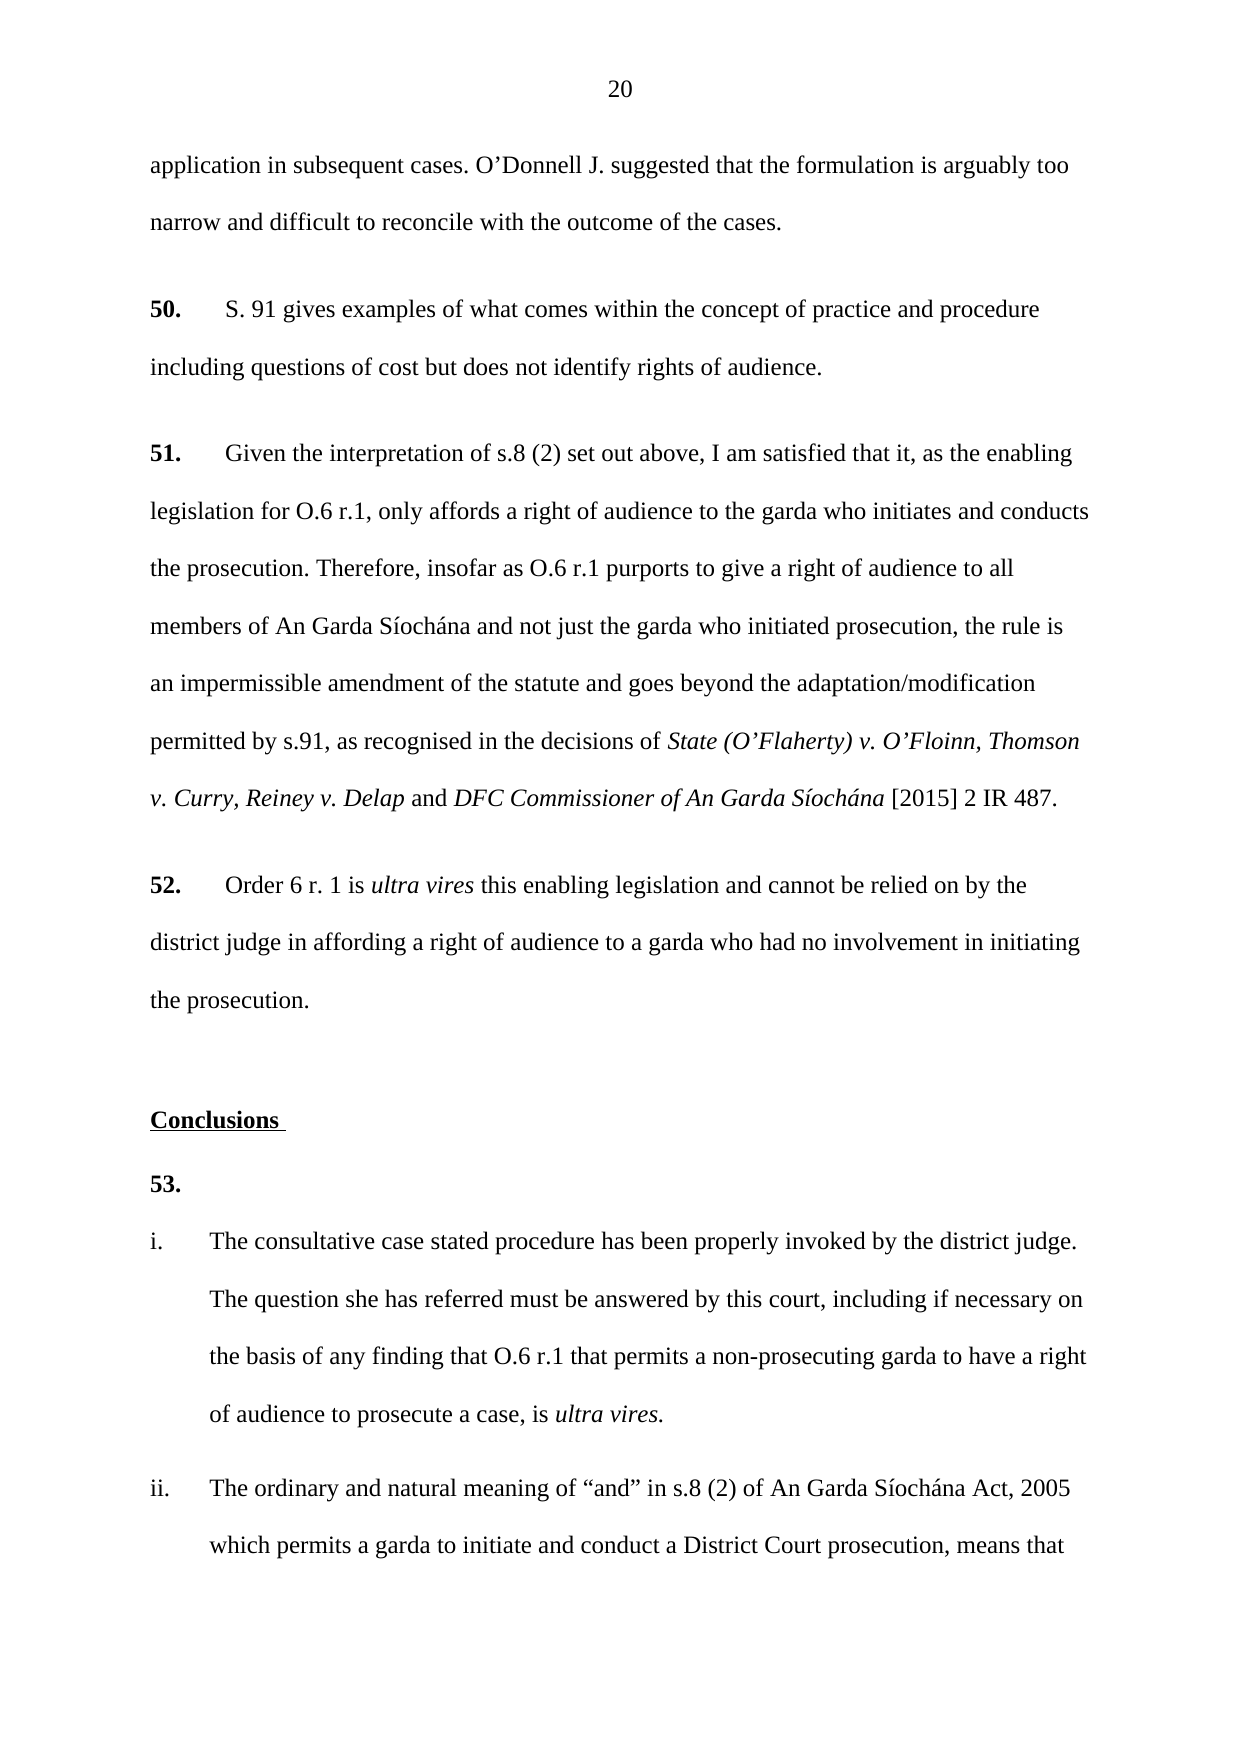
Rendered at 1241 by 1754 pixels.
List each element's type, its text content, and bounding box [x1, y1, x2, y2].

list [150, 1473, 1090, 1559]
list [150, 150, 1090, 236]
list Order 6 r. 1 is ultra vires this enabling legislation and cannot be relied on by the district judge in affording a right of audience to a garda who had no involvement in initiating the prosecution. [150, 870, 1090, 1014]
list S. 91 gives examples of what comes within the concept of practice and procedure including questions of cost but does not identify rights of audience. [150, 294, 1090, 380]
list Given the interpretation of s.8 (2) set out above, I am satisfied that it, as the enabling legislation for O.6 r.1, only affords a right of audience to the garda who initiates and conducts the prosecution. Therefore, insofar as O.6 r.1 purports to give a right of audience to all members of An Garda Síochána and not just the garda who initiated prosecution, the rule is an impermissible amendment of the statute and goes beyond the adaptation/modification permitted by s.91, as recognised in the decisions of State (O’Flaherty) v. O’Floinn, Thomson v. Curry, Reiney v. Delap and DFC Commissioner of An Garda Síochána [2015] 2 IR 487. [150, 438, 1090, 812]
text Conclusions [150, 1105, 1090, 1134]
list The consultative case stated procedure has been properly invoked by the district judge. The question she has referred must be answered by this court, including if necessary on the basis of any finding that O.6 r.1 that permits a non-prosecuting garda to have a right of audience to prosecute a case, is ultra vires. [150, 1226, 1090, 1427]
